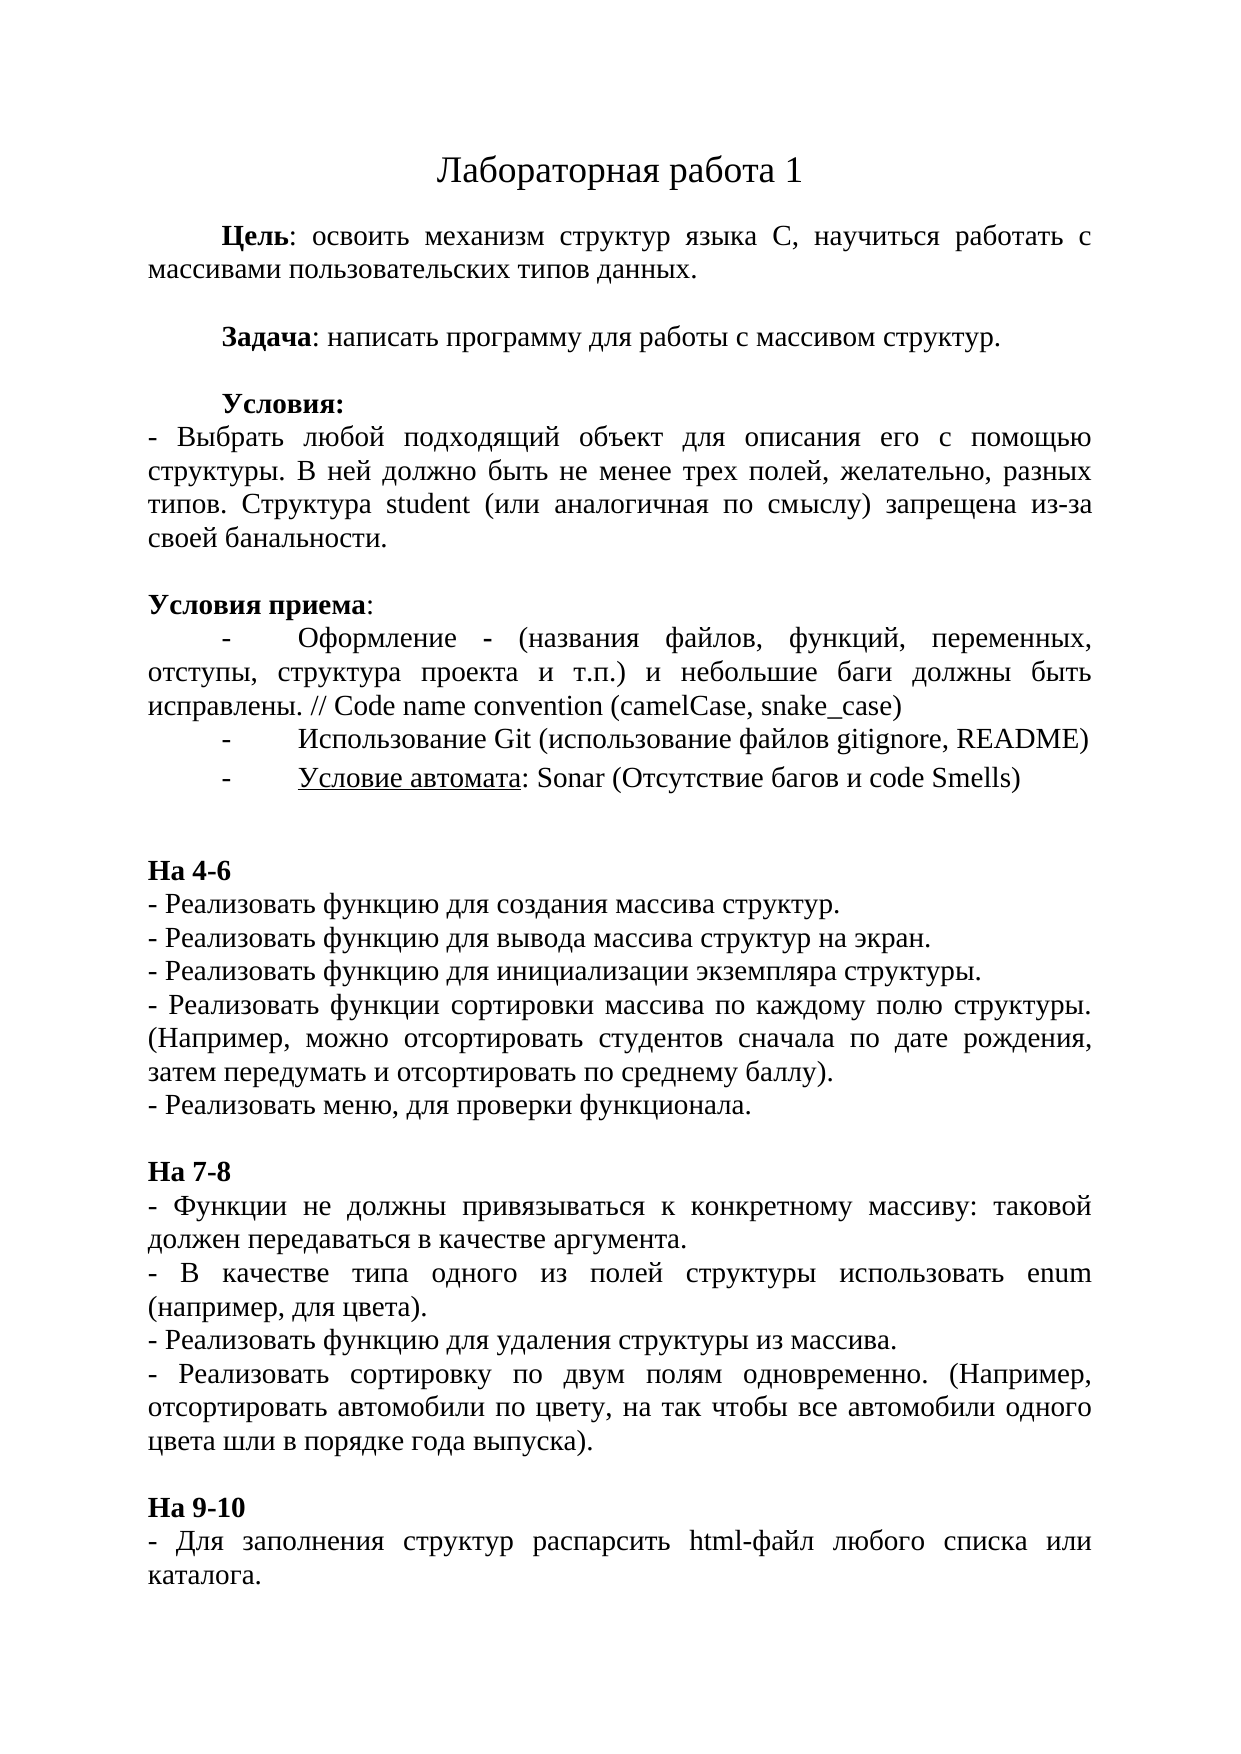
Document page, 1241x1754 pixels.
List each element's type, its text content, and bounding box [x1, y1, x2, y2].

text - Реализовать функцию для вывода массива структур на экран. [148, 920, 1093, 953]
list Условие автомата: Sonar (Отсутствие багов и code Smells) [148, 760, 1093, 793]
text - Реализовать функцию для создания массива структур. [148, 886, 1093, 920]
text На 7-8 [148, 1154, 1093, 1188]
text Задача: написать программу для работы с массивом структур. [148, 319, 1093, 352]
text Условия приема: [148, 587, 1093, 621]
text - Функции не должны привязываться к конкретному массиву: таковой должен передаваться в качестве аргумента. [148, 1188, 1093, 1255]
text На 9-10 [148, 1490, 1093, 1523]
text Условия: [148, 386, 1093, 419]
text - Реализовать сортировку по двум полям одновременно. (Например, отсортировать автомобили по цвету, на так чтобы все автомобили одного цвета шли в порядке года выпуска). [148, 1356, 1093, 1456]
text - В качестве типа одного из полей структуры использовать enum (например, для цвета). [148, 1255, 1093, 1322]
text - Выбрать любой подходящий объект для описания его с помощью структуры. В ней должно быть не менее трех полей, желательно, разных типов. Структура student (или аналогичная по смыслу) запрещена из-за своей банальности. [148, 419, 1093, 553]
text Цель: освоить механизм структур языка С, научиться работать с массивами пользовательских типов данных. [148, 218, 1093, 285]
text Лабораторная работа 1 [148, 148, 1093, 191]
text - Реализовать функцию для удаления структуры из массива. [148, 1322, 1093, 1356]
text - Реализовать функции сортировки массива по каждому полю структуры. (Например, можно отсортировать студентов сначала по дате рождения, затем передумать и отсортировать по среднему баллу). [148, 987, 1093, 1087]
text - Реализовать меню, для проверки функционала. [148, 1087, 1093, 1121]
text - Для заполнения структур распарсить html-файл любого списка или каталога. [148, 1523, 1093, 1591]
list Оформление - (названия файлов, функций, переменных, отступы, структура проекта и т.п.) и небольшие баги должны быть исправлены. // Code name convention (camelCase, snake_case) [148, 621, 1093, 721]
text На 4-6 [148, 853, 1093, 886]
text - Реализовать функцию для инициализации экземпляра структуры. [148, 953, 1093, 987]
list Использование Git (использование файлов gitignore, README) [148, 721, 1093, 755]
